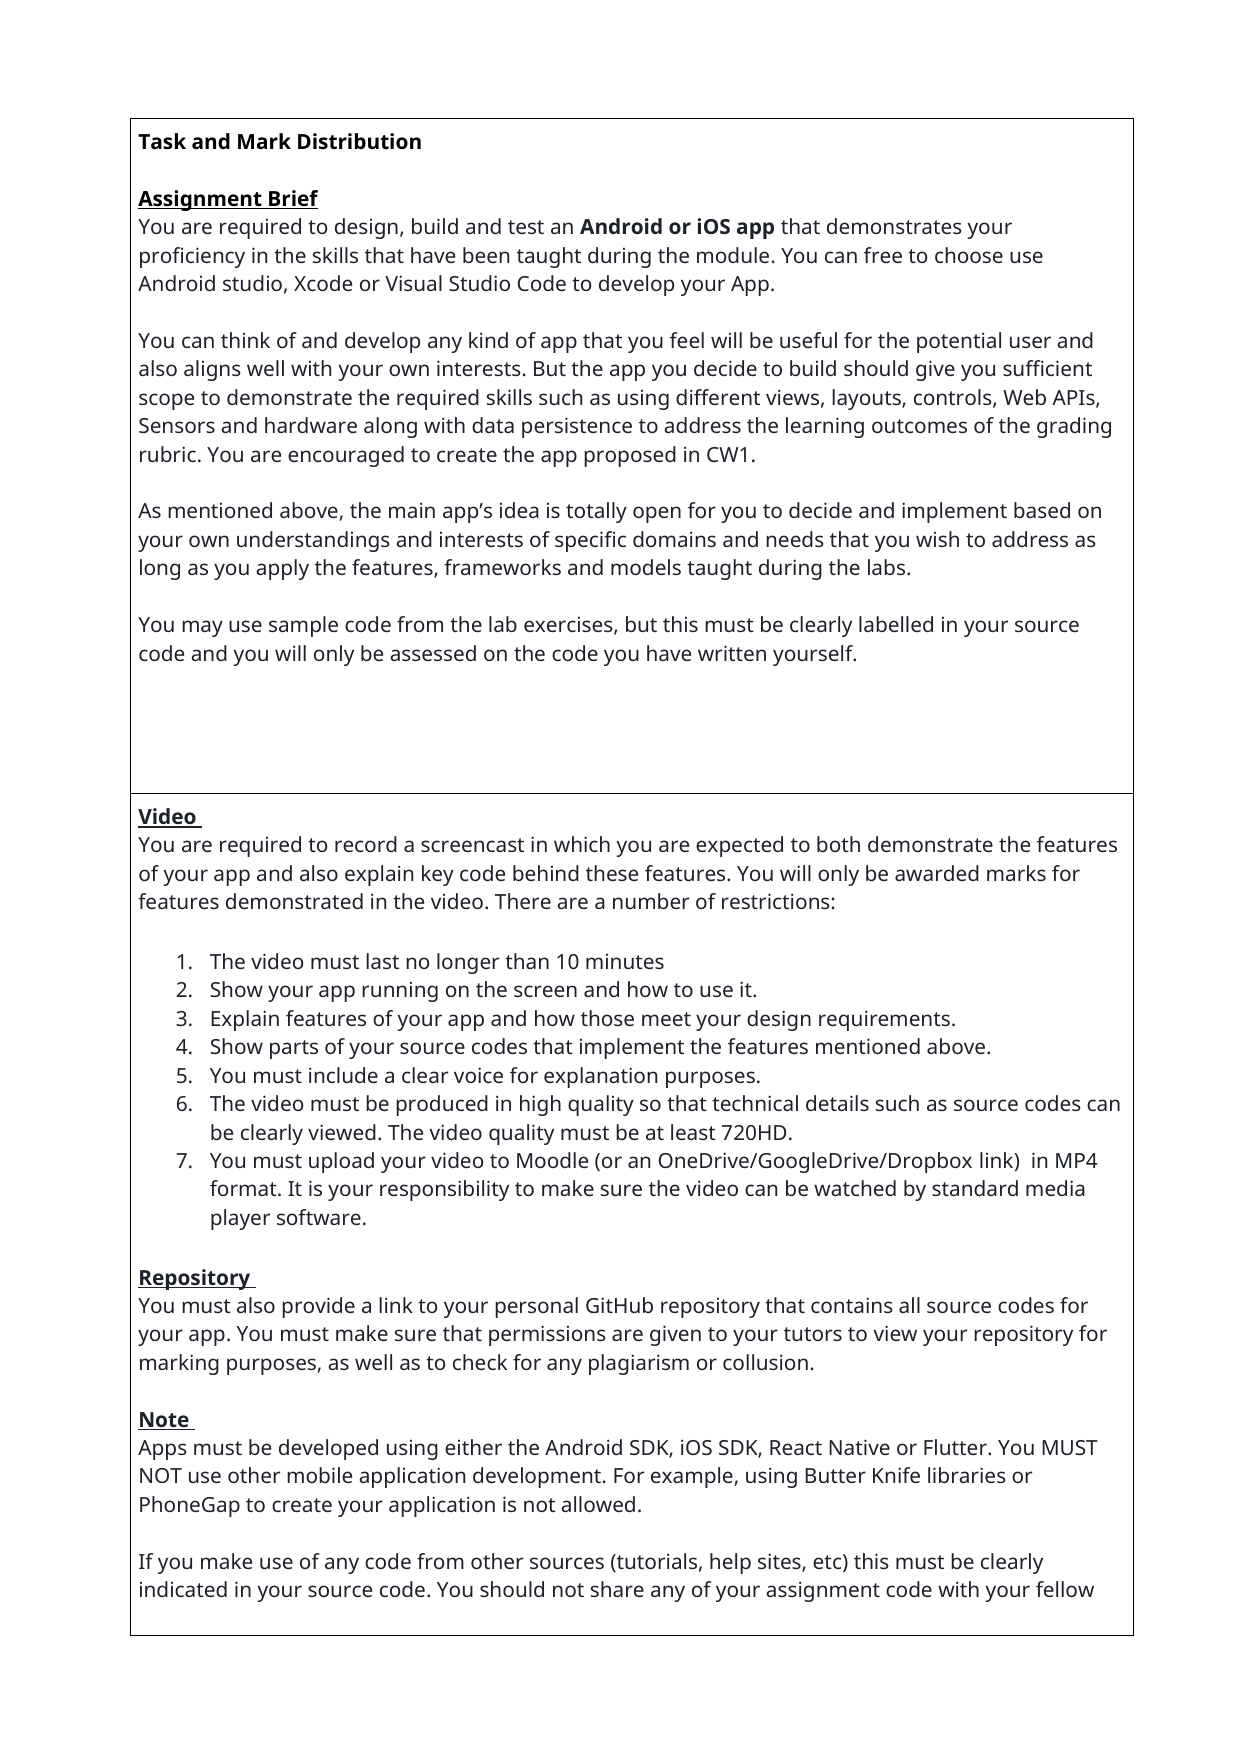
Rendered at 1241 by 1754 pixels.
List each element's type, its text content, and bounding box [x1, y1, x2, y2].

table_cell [131, 794, 1133, 1635]
table_header Task and Mark Distribution Assignment Brief You are required to design, build and test an Android or iOS app that demonstrates your proficiency in the skills that have been taught during the module. You can free to choose use Android studio, Xcode or Visual Studio Code to develop your App. You can think of and develop any kind of app that you feel will be useful for the potential user and also aligns well with your own interests. But the app you decide to build should give you sufficient scope to demonstrate the required skills such as using different views, layouts, controls, Web APIs, Sensors and hardware along with data persistence to address the learning outcomes of the grading rubric. You are encouraged to create the app proposed in CW1. As mentioned above, the main app’s idea is totally open for you to decide and implement based on your own understandings and interests of specific domains and needs that you wish to address as long as you apply the features, frameworks and models taught during the labs. You may use sample code from the lab exercises, but this must be clearly labelled in your source code and you will only be assessed on the code you have written yourself. [131, 119, 1133, 793]
